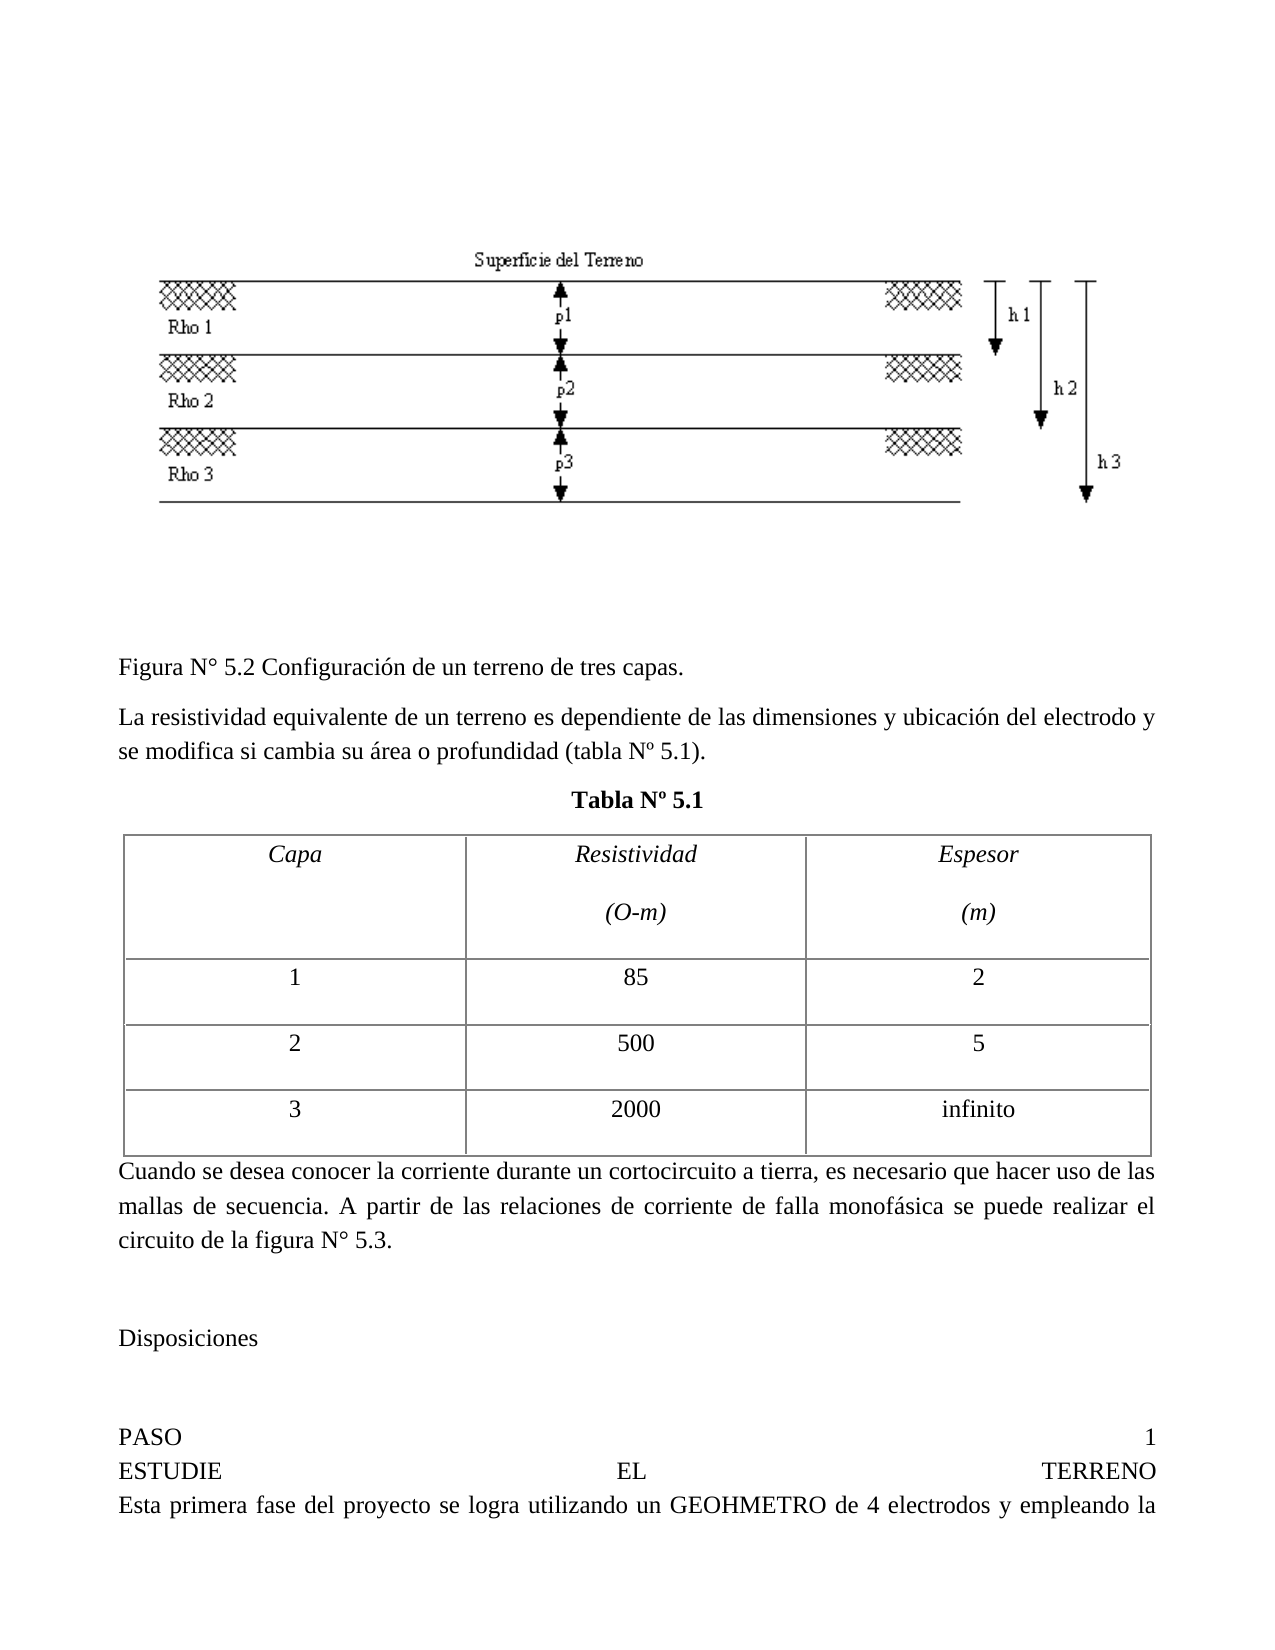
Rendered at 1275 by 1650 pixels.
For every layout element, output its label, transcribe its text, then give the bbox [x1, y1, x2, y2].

table_cell 85 [467, 960, 805, 1024]
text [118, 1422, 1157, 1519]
table_cell 500 [467, 1026, 805, 1089]
table_cell 2 [807, 958, 1150, 1024]
picture [147, 118, 1128, 633]
text Tabla Nº 5.1 [118, 785, 1157, 814]
table_cell 3 [125, 1091, 466, 1155]
table_header Resistividad (O-m) [467, 836, 805, 958]
table_cell 2 [125, 1026, 465, 1089]
table_cell infinito [806, 1089, 1150, 1155]
table_cell 5 [807, 1024, 1150, 1089]
table_cell 2000 [466, 1091, 806, 1155]
table_header Espesor (m) [807, 836, 1150, 958]
text Disposiciones [118, 1323, 1157, 1352]
table_cell 1 [125, 960, 465, 1024]
text La resistividad equivalente de un terreno es dependiente de las dimensiones y ubicación del electrodo y se modifica si cambia su área o profundidad (tabla Nº 5.1). [118, 702, 1157, 765]
table_header Capa [125, 836, 465, 958]
text Figura N° 5.2 Configuración de un terreno de tres capas. [118, 652, 1157, 681]
text Cuando se desea conocer la corriente durante un cortocircuito a tierra, es necesario que hacer uso de las mallas de secuencia. A partir de las relaciones de corriente de falla monofásica se puede realizar el circuito de la figura N° 5.3. [118, 1156, 1157, 1254]
